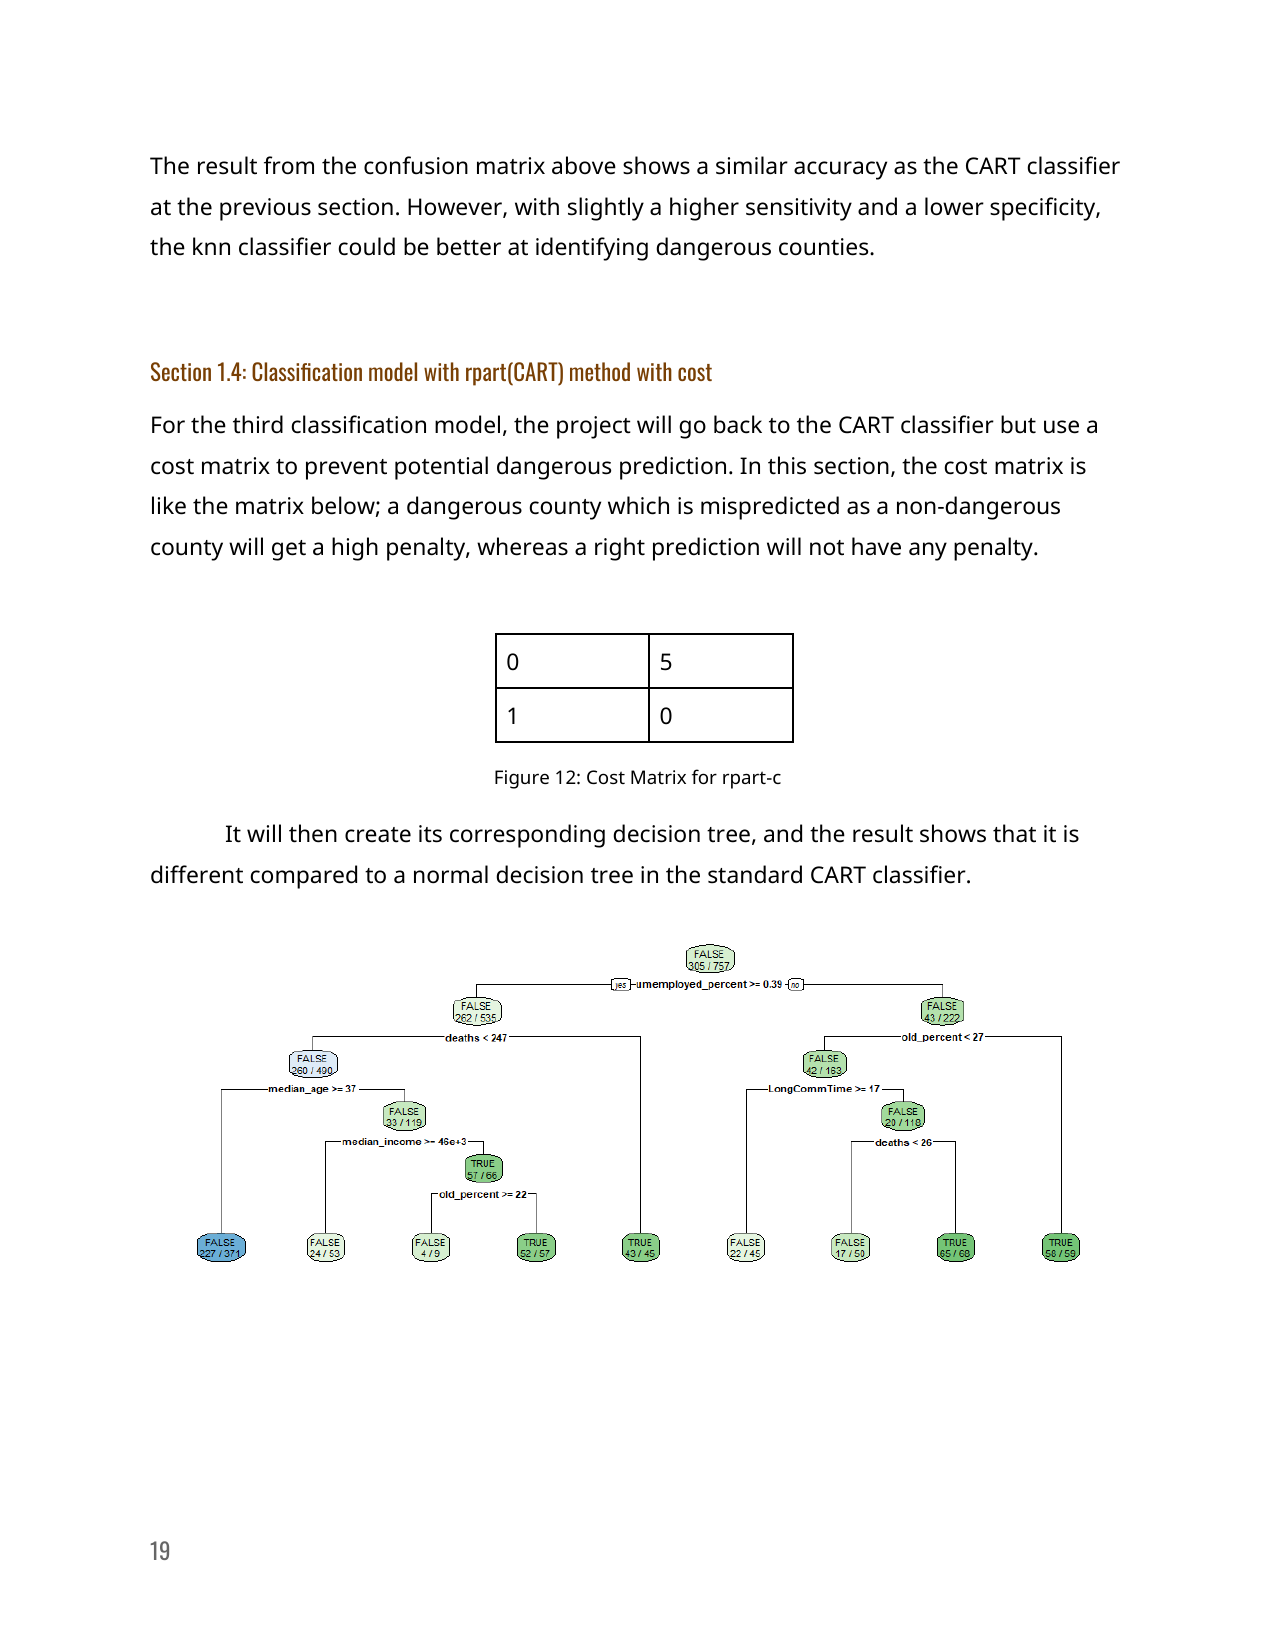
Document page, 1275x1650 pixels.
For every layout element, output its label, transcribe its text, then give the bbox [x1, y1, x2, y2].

text It will then create its corresponding decision tree, and the result shows that it is different compared to a normal decision tree in the standard CART classifier. [150, 818, 1125, 890]
text For the third classification model, the project will go back to the CART classifier but use a cost matrix to prevent potential dangerous prediction. In this section, the cost matrix is like the matrix below; a dangerous county which is mispredicted as a non-dangerous county will get a high penalty, whereas a right prediction will not have any penalty. [150, 409, 1125, 562]
table_header 0 [497, 635, 648, 687]
table_header 5 [650, 635, 792, 687]
text The result from the confusion matrix above shows a similar accuracy as the CART classifier at the previous section. However, with slightly a higher sensitivity and a lower specificity, the knn classifier could be better at identifying dangerous counties. [150, 150, 1125, 262]
subtitle Section 1.4: Classification model with rpart(CART) method with cost [150, 354, 1125, 388]
text Figure 12: Cost Matrix for rpart-c [150, 764, 1125, 790]
picture [150, 920, 1125, 1466]
table_cell 1 [497, 689, 648, 741]
table_cell 0 [650, 689, 792, 741]
